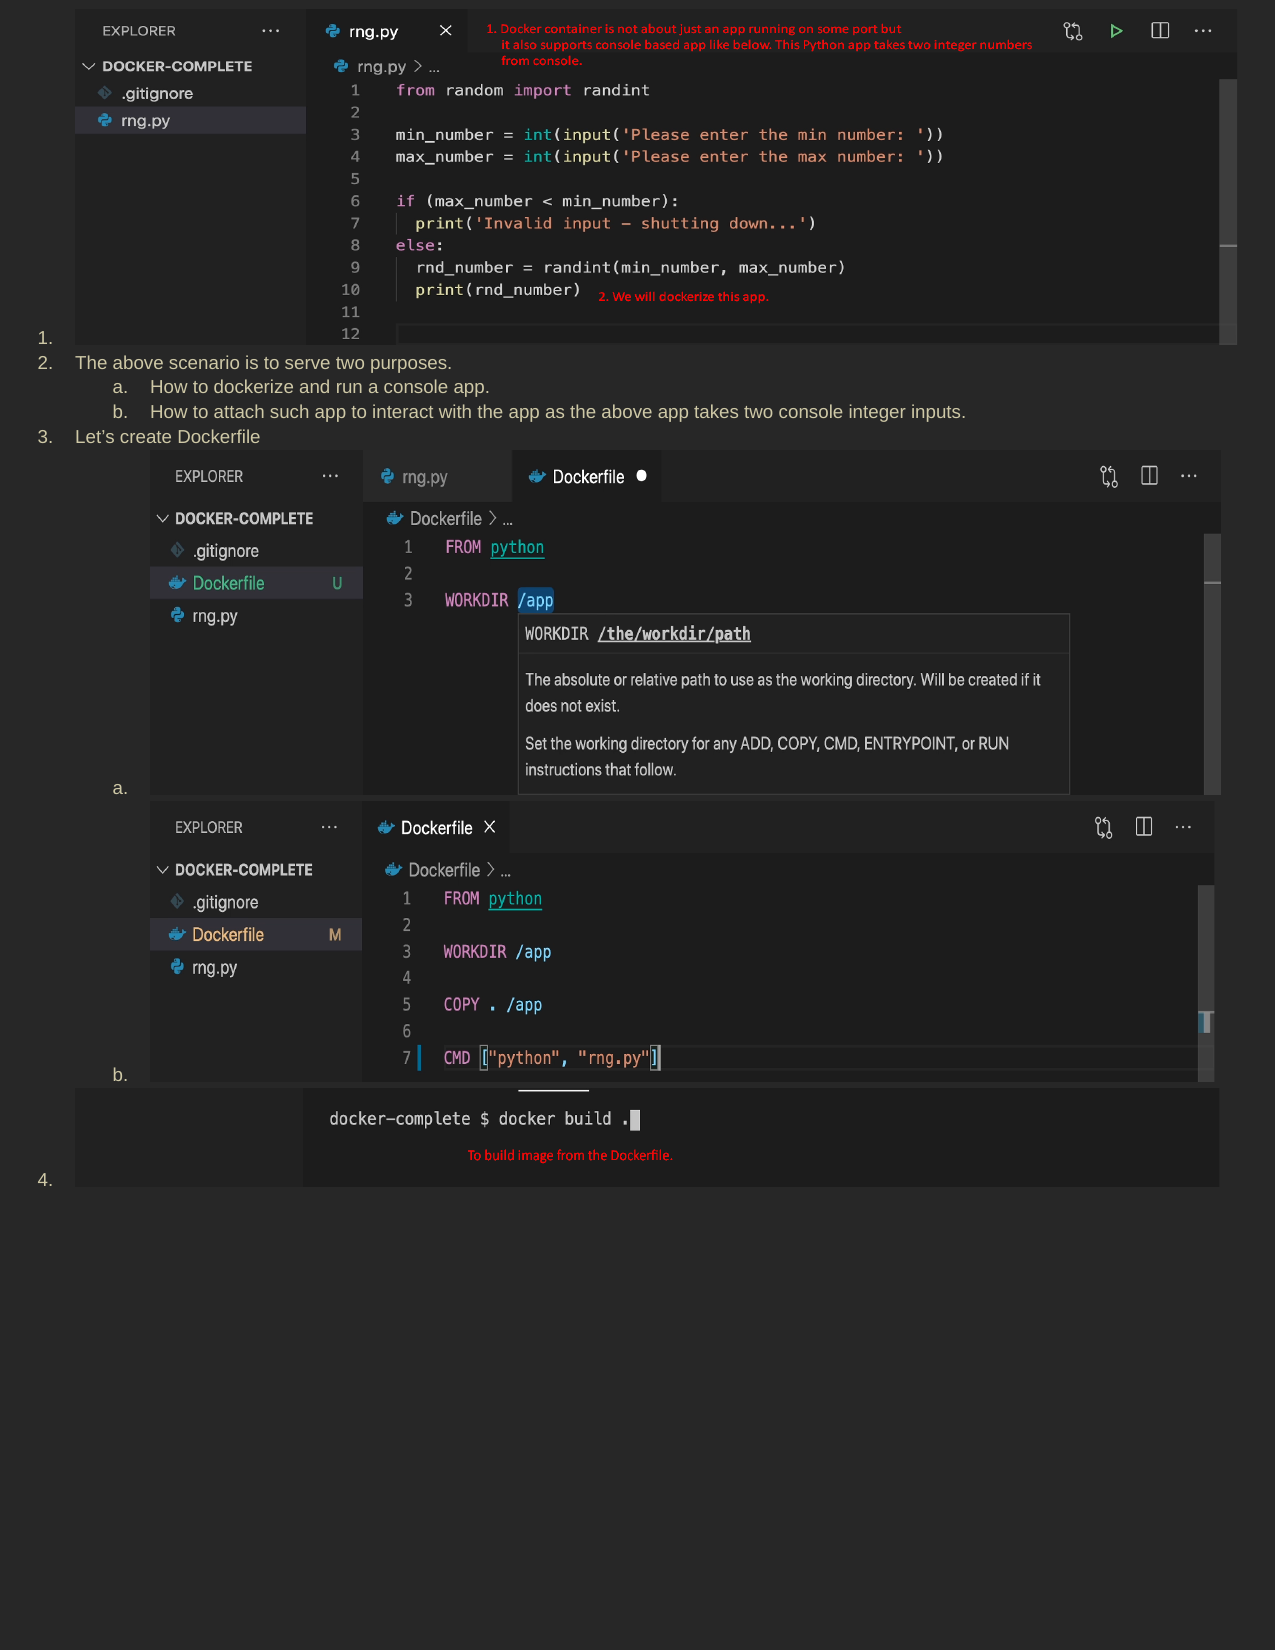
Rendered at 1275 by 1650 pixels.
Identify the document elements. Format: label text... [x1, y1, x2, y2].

list The above scenario is to serve two purposes. [37, 351, 1255, 373]
picture [75, 9, 1238, 345]
picture [150, 450, 1221, 795]
list Let’s create Dockerfile [37, 426, 1255, 447]
list How to dockerize and run a console app. [112, 376, 1255, 398]
list How to attach such app to interact with the app as the above app takes two console integer inputs. [112, 401, 1255, 423]
picture [75, 1088, 1220, 1187]
picture [150, 801, 1215, 1082]
